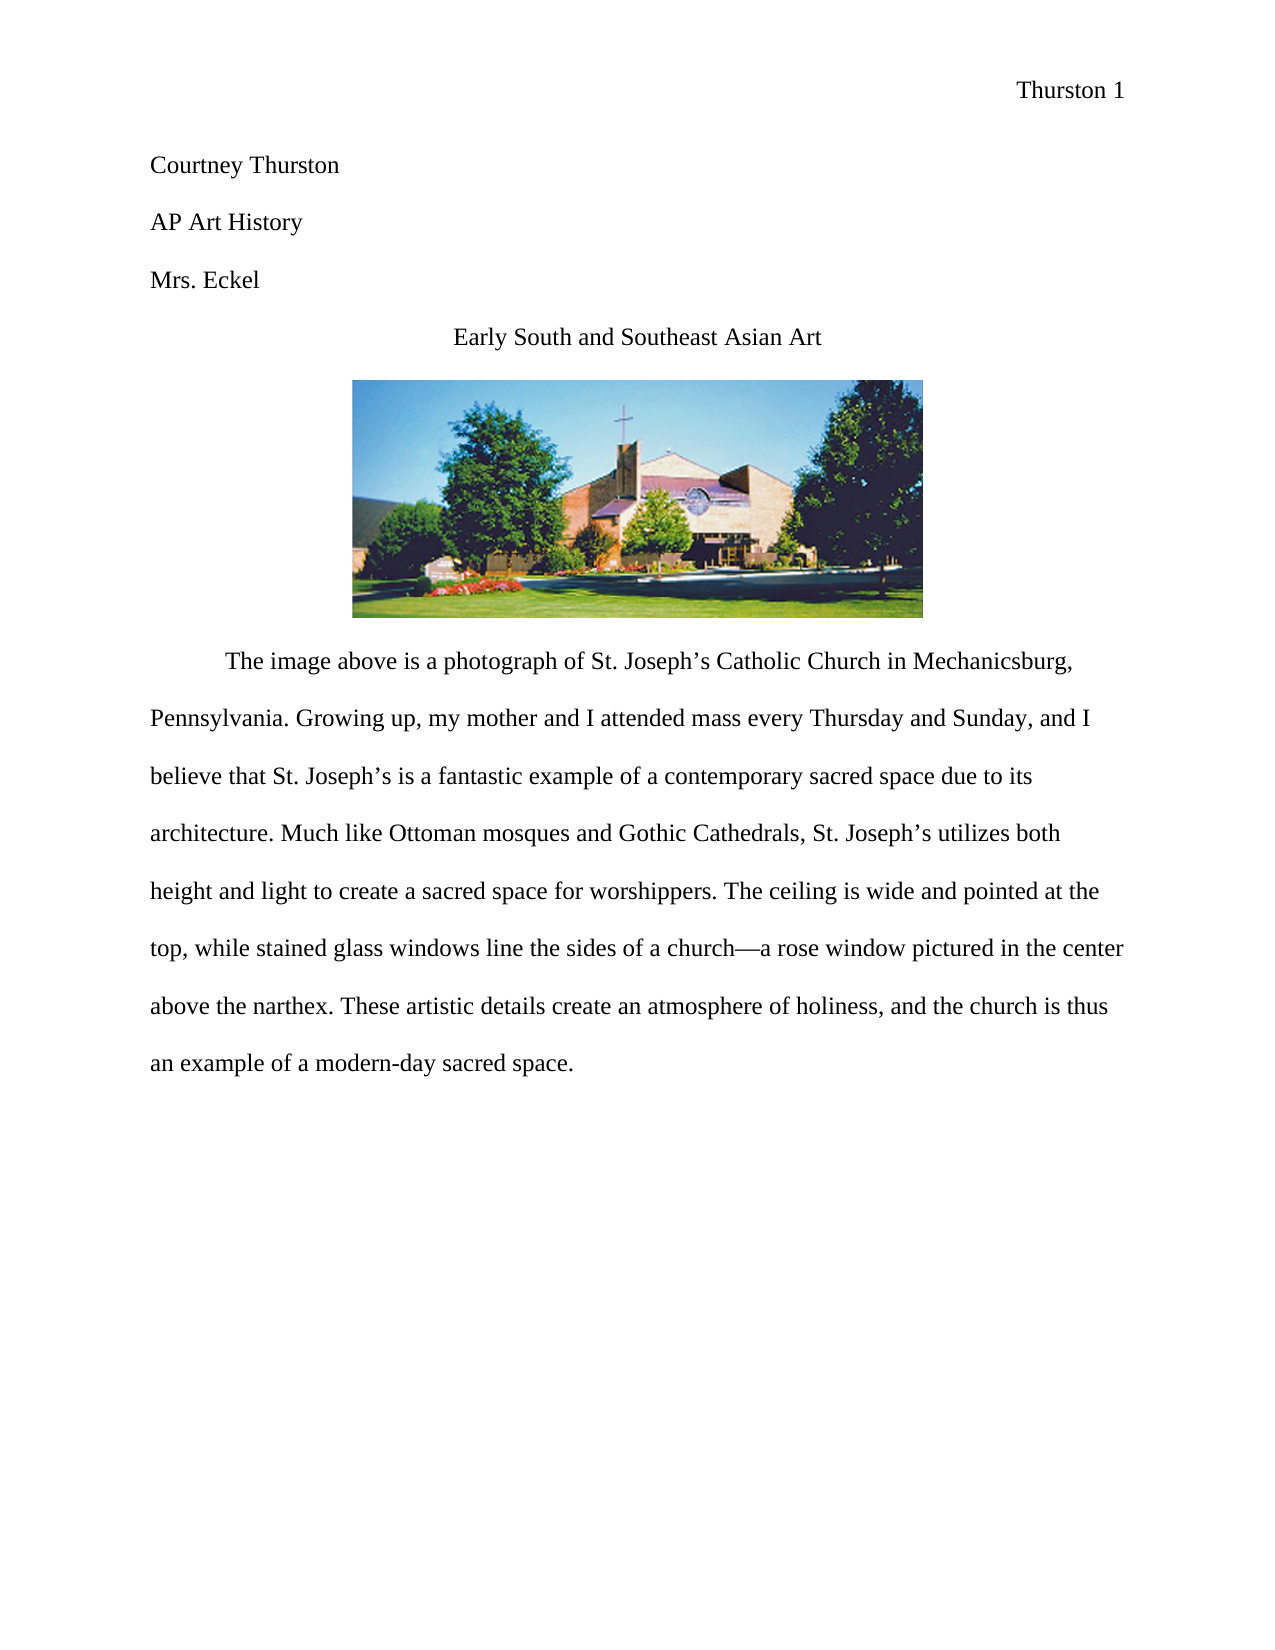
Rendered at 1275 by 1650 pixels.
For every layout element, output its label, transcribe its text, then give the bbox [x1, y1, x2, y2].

text The image above is a photograph of St. Joseph’s Catholic Church in Mechanicsburg, Pennsylvania. Growing up, my mother and I attended mass every Thursday and Sunday, and I believe that St. Joseph’s is a fantastic example of a contemporary sacred space due to its architecture. Much like Ottoman mosques and Gothic Cathedrals, St. Joseph’s utilizes both height and light to create a sacred space for worshippers. The ceiling is wide and pointed at the top, while stained glass windows line the sides of a church—a rose window pictured in the center above the narthex. These artistic details create an atmosphere of holiness, and the church is thus an example of a modern-day sacred space. [150, 646, 1125, 1077]
text Early South and Southeast Asian Art [150, 322, 1125, 351]
text Courtney Thurston [150, 150, 1125, 179]
text AP Art History [150, 207, 1125, 236]
picture [352, 380, 923, 618]
text Mrs. Eckel [150, 265, 1125, 294]
